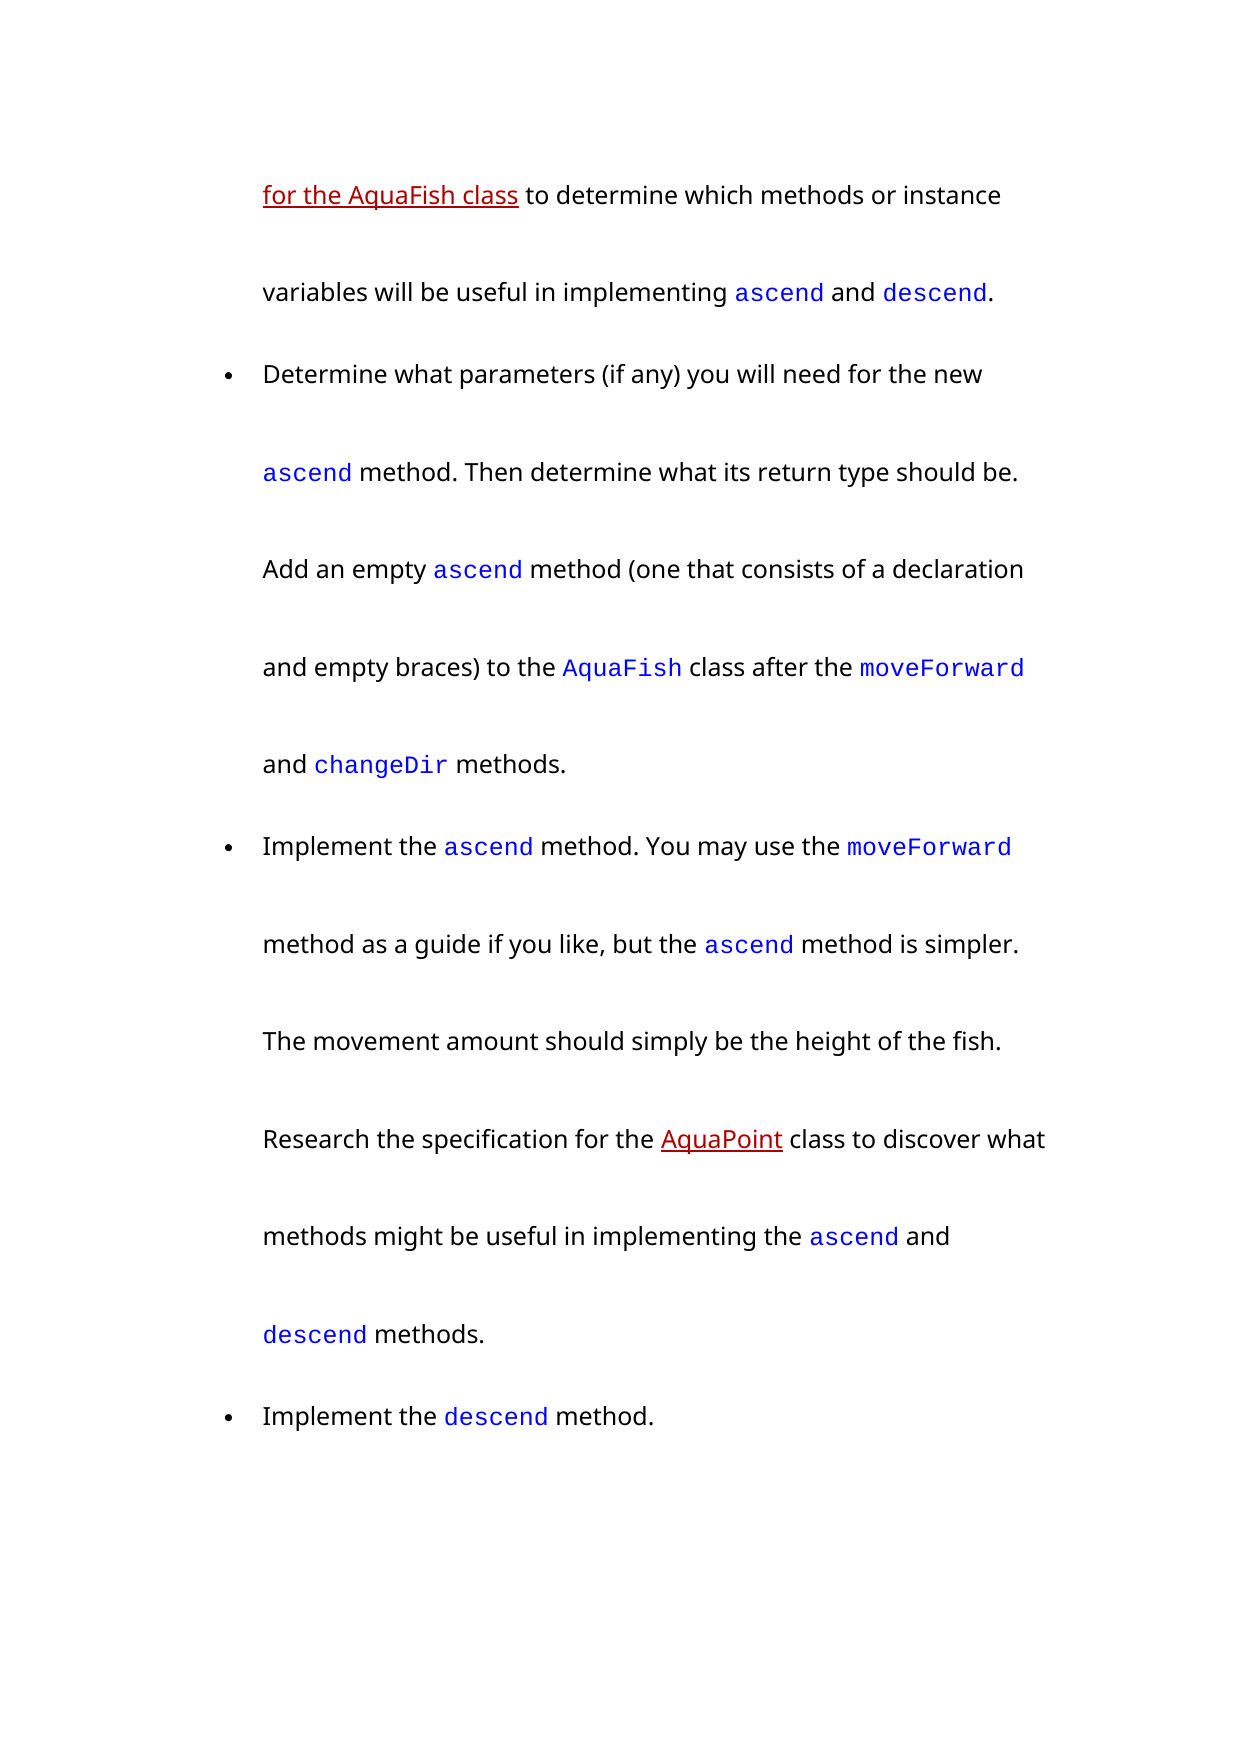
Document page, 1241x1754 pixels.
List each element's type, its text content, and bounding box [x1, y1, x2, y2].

list Determine what parameters (if any) you will need for the new ascend method. Then determine what its return type should be. Add an empty ascend method (one that consists of a declaration and empty braces) to the AquaFish class after the moveForward and changeDir methods. [225, 342, 1053, 797]
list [225, 162, 1053, 324]
list Implement the ascend method. You may use the moveForward method as a guide if you like, but the ascend method is simpler. The movement amount should simply be the height of the fish. Research the specification for the AquaPoint class to discover what methods might be useful in implementing the ascend and descend methods. [225, 814, 1053, 1366]
list Implement the descend method. [225, 1383, 1053, 1448]
